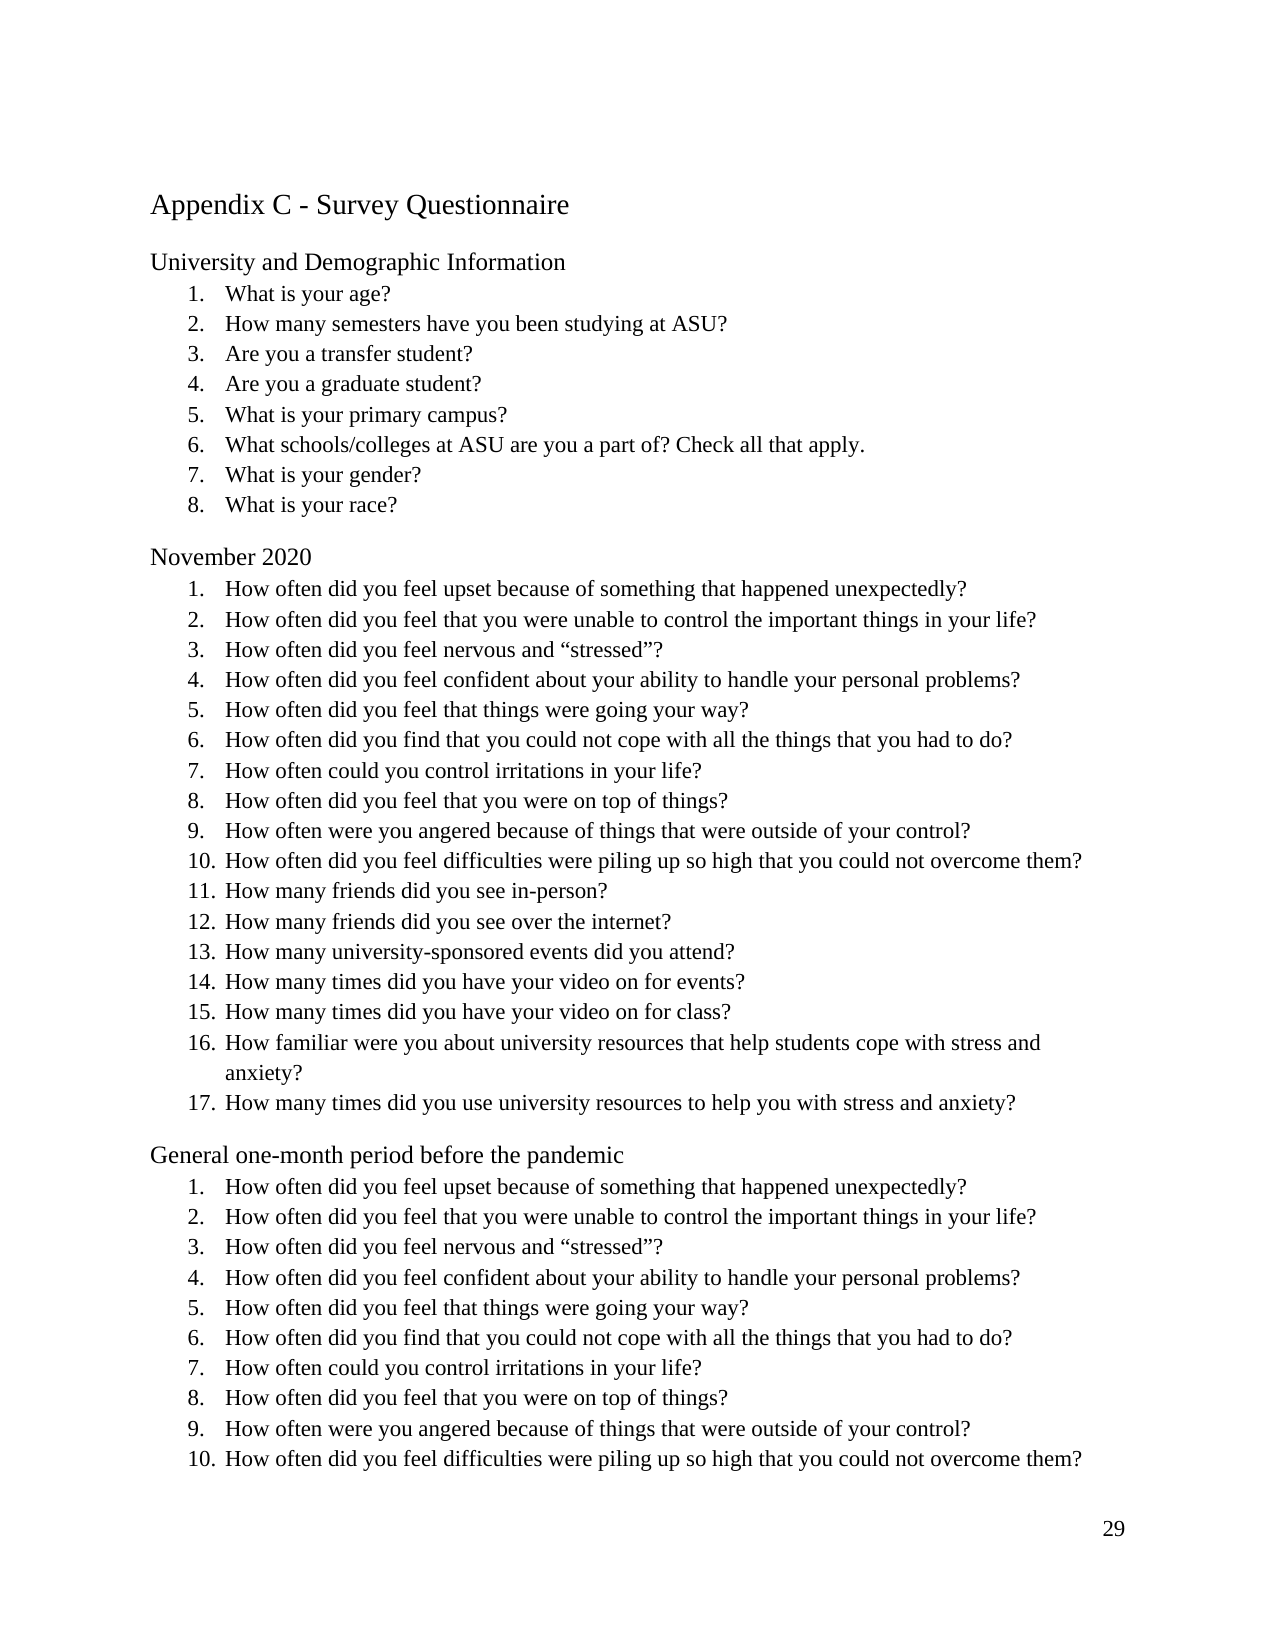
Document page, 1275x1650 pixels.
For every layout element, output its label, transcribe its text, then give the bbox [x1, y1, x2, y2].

list How often could you control irritations in your life? [187, 1354, 1125, 1381]
list How often were you angered because of things that were outside of your control? [187, 817, 1125, 843]
list What is your age? [187, 280, 1125, 306]
list What is your primary campus? [187, 401, 1125, 427]
list How many times did you use university resources to help you with stress and anxiety? [187, 1089, 1125, 1115]
list How often did you feel confident about your ability to handle your personal problems? [187, 1264, 1125, 1290]
list How often did you feel that you were on top of things? [187, 1384, 1125, 1411]
list How often did you feel confident about your ability to handle your personal problems? [187, 666, 1125, 692]
list How often did you feel that things were going your way? [187, 1294, 1125, 1320]
list How many friends did you see over the internet? [187, 908, 1125, 934]
list How often did you feel that you were unable to control the important things in your life? [187, 1203, 1125, 1229]
list How many friends did you see in-person? [187, 877, 1125, 904]
list How many times did you have your video on for events? [187, 968, 1125, 994]
list How often did you feel that things were going your way? [187, 696, 1125, 723]
list What schools/colleges at ASU are you a part of? Check all that apply. [187, 431, 1125, 457]
list How many university-sponsored events did you attend? [187, 938, 1125, 964]
list How often did you feel nervous and “stressed”? [187, 636, 1125, 662]
list How often did you feel that you were unable to control the important things in your life? [187, 606, 1125, 632]
list How many times did you have your video on for class? [187, 998, 1125, 1025]
list How many semesters have you been studying at ASU? [187, 310, 1125, 336]
list Are you a transfer student? [187, 340, 1125, 367]
list How often were you angered because of things that were outside of your control? [187, 1415, 1125, 1441]
list What is your race? [187, 491, 1125, 518]
list How often did you feel difficulties were piling up so high that you could not overcome them? [187, 847, 1125, 874]
list How often did you feel difficulties were piling up so high that you could not overcome them? [187, 1445, 1125, 1471]
list How often did you feel nervous and “stressed”? [187, 1233, 1125, 1260]
subtitle General one-month period before the pandemic [150, 1140, 1125, 1169]
subtitle November 2020 [150, 542, 1125, 571]
list How often did you feel upset because of something that happened unexpectedly? [187, 575, 1125, 602]
subtitle Appendix C - Survey Questionnaire [150, 187, 1125, 221]
list What is your gender? [187, 461, 1125, 487]
list Are you a graduate student? [187, 371, 1125, 397]
list How often did you find that you could not cope with all the things that you had to do? [187, 1324, 1125, 1350]
list How often did you feel upset because of something that happened unexpectedly? [187, 1173, 1125, 1199]
subtitle University and Demographic Information [150, 247, 1125, 276]
list How often could you control irritations in your life? [187, 757, 1125, 783]
list How often did you feel that you were on top of things? [187, 787, 1125, 813]
list How often did you find that you could not cope with all the things that you had to do? [187, 726, 1125, 753]
list How familiar were you about university resources that help students cope with stress and anxiety? [187, 1028, 1125, 1085]
